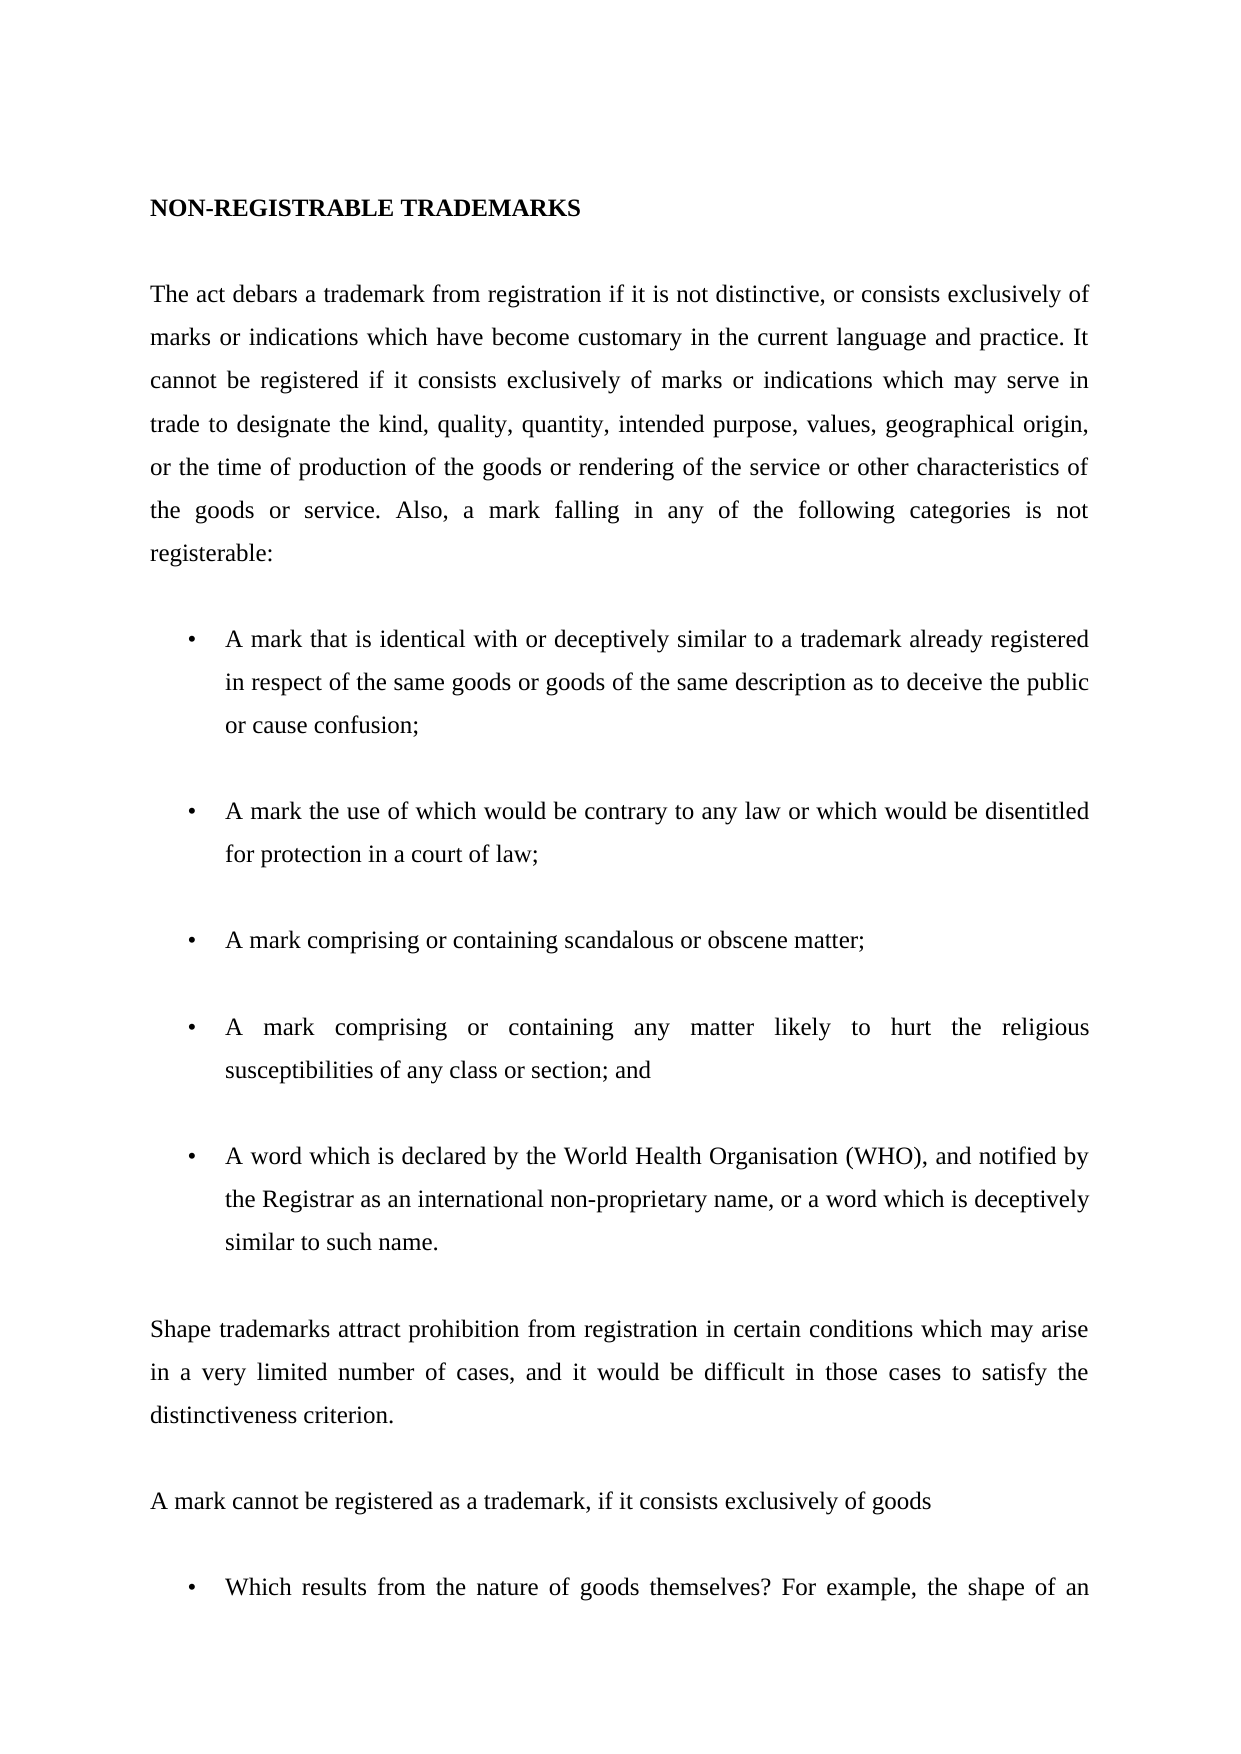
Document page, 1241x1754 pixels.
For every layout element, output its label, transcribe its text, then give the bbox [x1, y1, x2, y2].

list A mark comprising or containing scandalous or obscene matter; [187, 926, 1090, 954]
text A mark cannot be registered as a trademark, if it consists exclusively of goods [150, 1486, 1090, 1515]
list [187, 1572, 1090, 1601]
list A mark comprising or containing any matter likely to hurt the religious susceptibilities of any class or section; and [187, 1012, 1090, 1084]
list A mark the use of which would be contrary to any law or which would be disentitled for protection in a court of law; [187, 796, 1090, 868]
text The act debars a trademark from registration if it is not distinctive, or consists exclusively of marks or indications which have become customary in the current language and practice. It cannot be registered if it consists exclusively of marks or indications which may serve in trade to designate the kind, quality, quantity, intended purpose, values, geographical origin, or the time of production of the goods or rendering of the service or other characteristics of the goods or service. Also, a mark falling in any of the following categories is not registerable: [150, 279, 1090, 567]
list A word which is declared by the World Health Organisation (WHO), and notified by the Registrar as an international non-proprietary name, or a word which is deceptively similar to such name. [187, 1141, 1090, 1256]
text Shape trademarks attract prohibition from registration in certain conditions which may arise in a very limited number of cases, and it would be difficult in those cases to satisfy the distinctiveness criterion. [150, 1314, 1090, 1429]
list A mark that is identical with or deceptively similar to a trademark already registered in respect of the same goods or goods of the same description as to deceive the public or cause confusion; [187, 624, 1090, 739]
text NON-REGISTRABLE TRADEMARKS [150, 193, 1090, 222]
